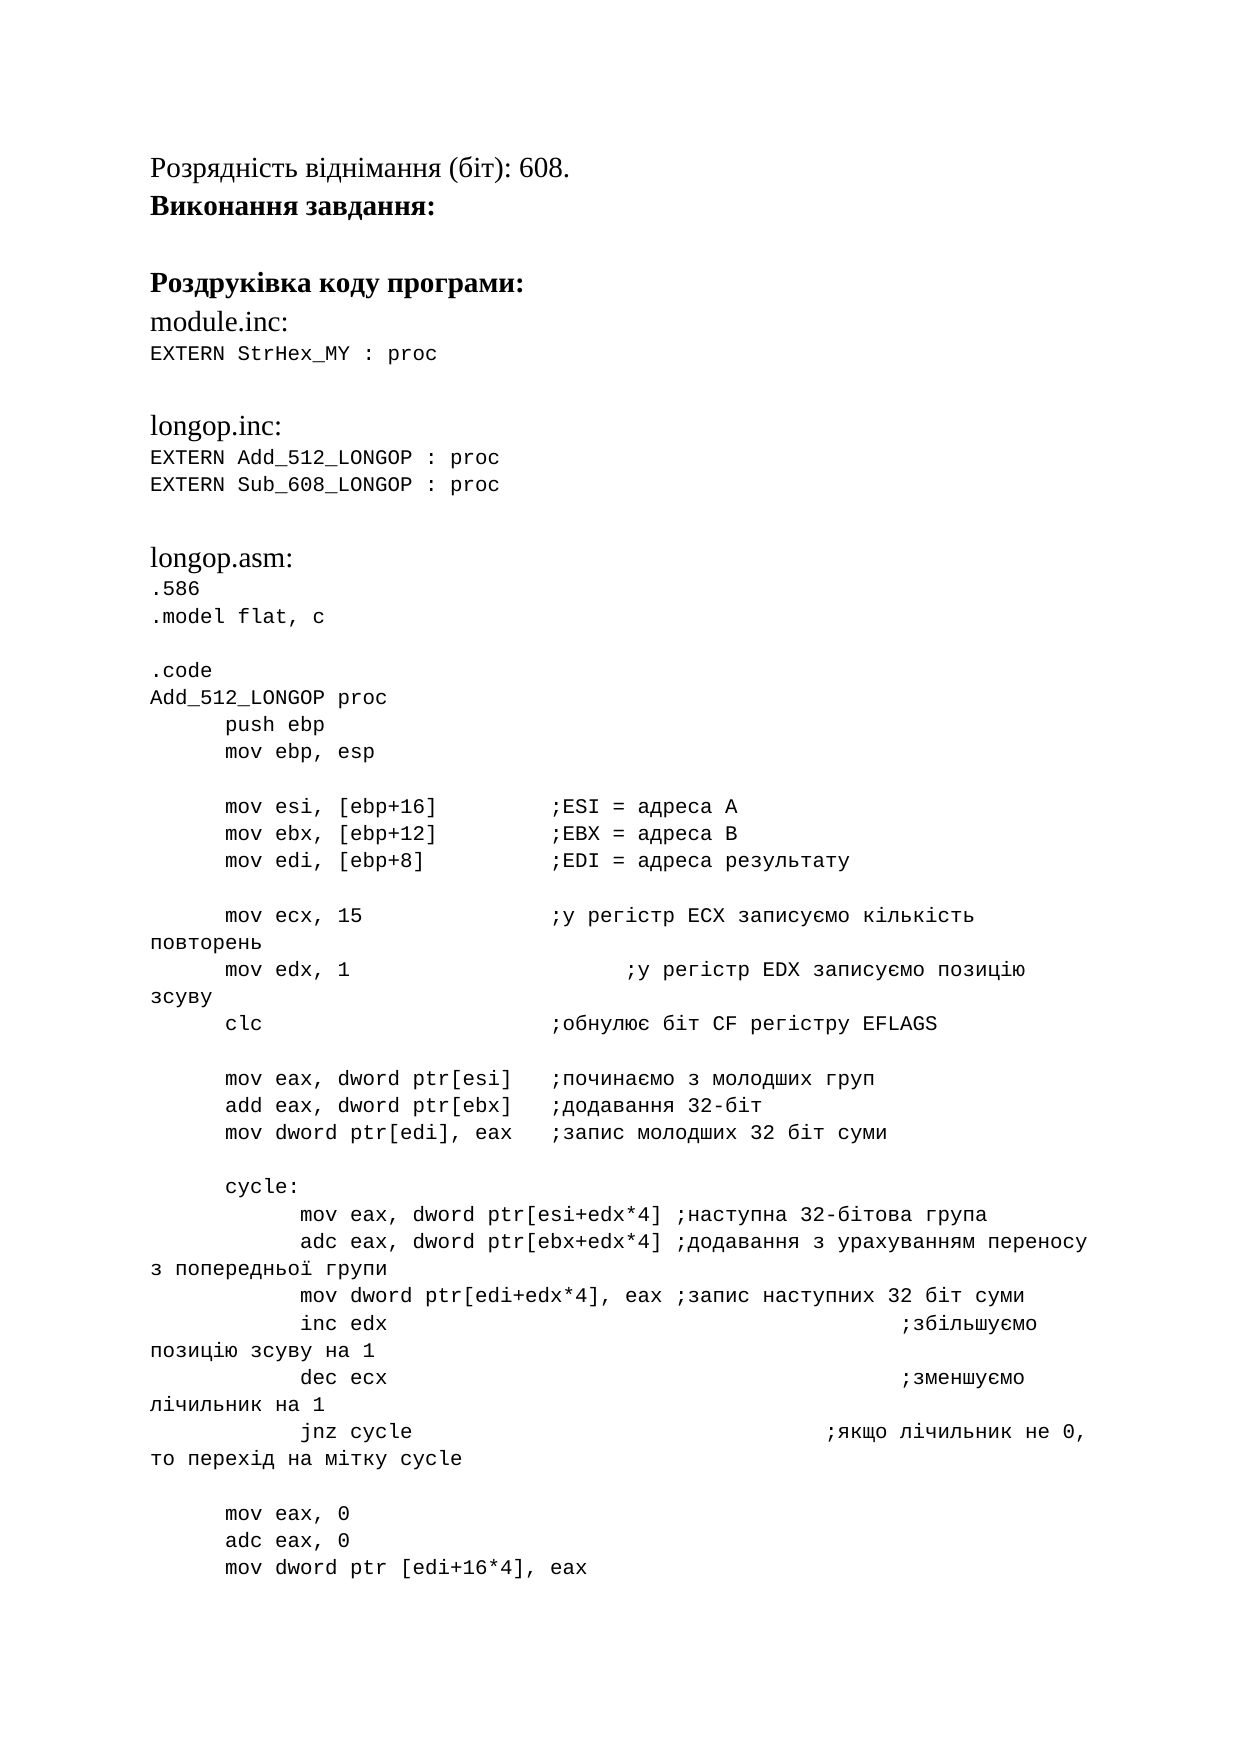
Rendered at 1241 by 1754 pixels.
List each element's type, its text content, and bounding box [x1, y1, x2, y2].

text dec ecx ;зменшуємо лічильник на 1 [150, 1367, 1090, 1418]
text .model flat, c [150, 606, 1090, 629]
text longop.asm: [150, 540, 1090, 573]
text mov ebp, esp [150, 742, 1090, 765]
text mov eax, dword ptr[esi+edx*4] ;наступна 32-бітова група [150, 1204, 1090, 1227]
text push ebp [150, 714, 1090, 738]
text Виконання завдання: [150, 188, 1090, 222]
text jnz cycle ;якщо лічильник не 0, то перехід на мітку cycle [150, 1421, 1090, 1472]
text add eax, dword ptr[ebx] ;додавання 32-біт [150, 1095, 1090, 1119]
text Розрядність віднімання (біт): 608. [150, 150, 1090, 183]
text mov ebx, [ebp+12] ;EBX = адреса B [150, 823, 1090, 847]
text clc ;обнулює біт CF регістру EFLAGS [150, 1013, 1090, 1037]
text mov eax, dword ptr[esi] ;починаємо з молодших груп [150, 1068, 1090, 1091]
text .code [150, 660, 1090, 684]
text module.inc: [150, 304, 1090, 338]
text adc eax, dword ptr[ebx+edx*4] ;додавання з урахуванням переносу з попередньої групи [150, 1231, 1090, 1282]
text EXTERN Add_512_LONGOP : proc [150, 447, 1090, 471]
text Add_512_LONGOP proc [150, 687, 1090, 711]
text cycle: [150, 1177, 1090, 1200]
text mov eax, 0 [150, 1503, 1090, 1526]
text inc edx ;збільшуємо позицію зсуву на 1 [150, 1312, 1090, 1363]
text longop.inc: [150, 408, 1090, 442]
text mov dword ptr [edi+16*4], eax [150, 1557, 1090, 1581]
text mov edi, [ebp+8] ;EDI = адреса результату [150, 850, 1090, 874]
text mov esi, [ebp+16] ;ESI = адреса A [150, 796, 1090, 819]
text Роздруківка коду програми: [150, 266, 1090, 299]
text mov ecx, 15 ;у регістр ECX записуємо кількість повторень [150, 905, 1090, 956]
text .586 [150, 578, 1090, 602]
text adc eax, 0 [150, 1530, 1090, 1554]
text mov edx, 1 ;у регістр EDX записуємо позицію зсуву [150, 959, 1090, 1010]
text mov dword ptr[edi+edx*4], eax ;запис наступних 32 біт суми [150, 1285, 1090, 1309]
text EXTERN Sub_608_LONGOP : proc [150, 474, 1090, 498]
text mov dword ptr[edi], eax ;запис молодших 32 біт суми [150, 1122, 1090, 1146]
text EXTERN StrHex_MY : proc [150, 343, 1090, 366]
